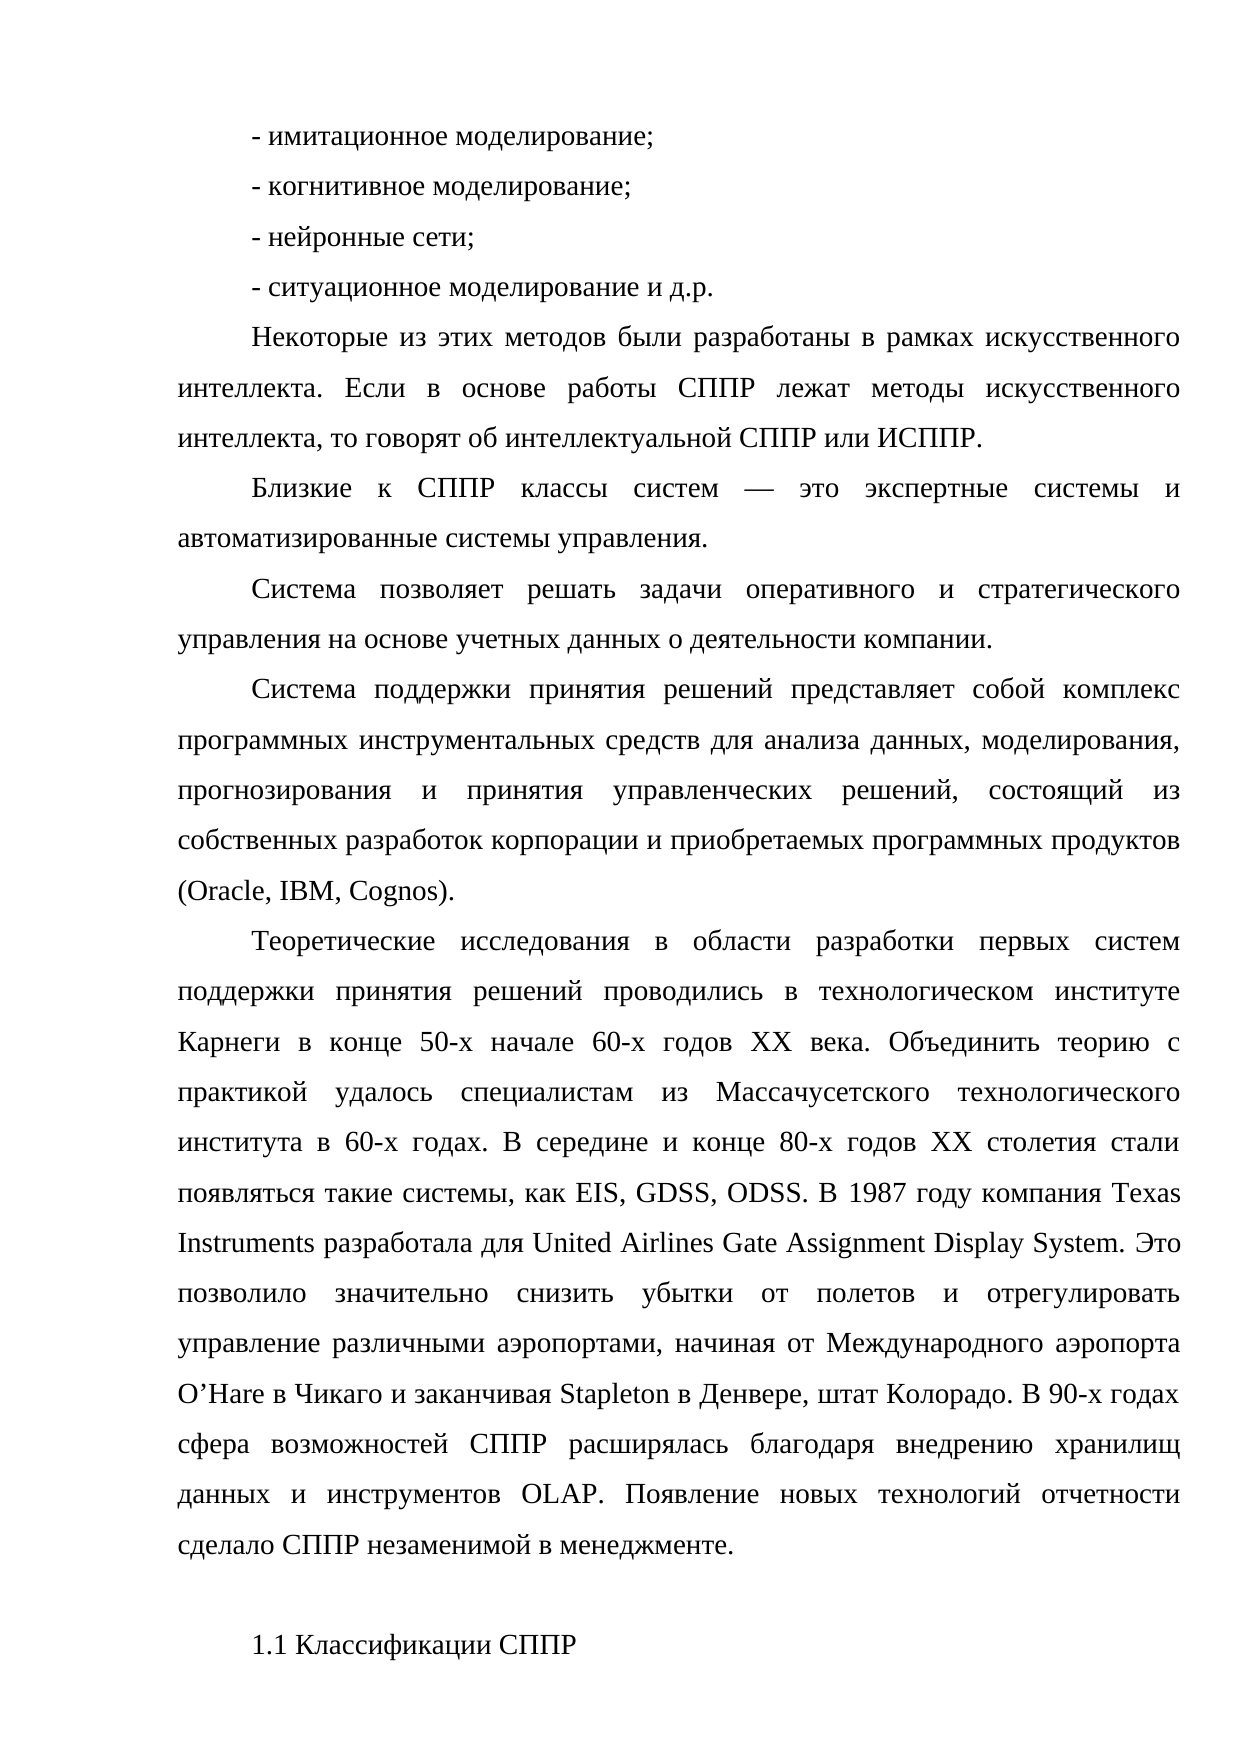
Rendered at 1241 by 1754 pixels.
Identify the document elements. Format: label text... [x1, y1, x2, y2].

text Некоторые из этих методов были разработаны в рамках искусственного интеллекта. Если в основе работы СППР лежат методы искусственного интеллекта, то говорят об интеллектуальной СППР или ИСППР. [177, 319, 1181, 453]
text Система поддержки принятия решений представляет собой комплекс программных инструментальных средств для анализа данных, моделирования, прогнозирования и принятия управленческих решений, состоящий из собственных разработок корпорации и приобретаемых программных продуктов (Oracle, IBM, Cognos). [177, 672, 1181, 906]
text - когнитивное моделирование; [177, 168, 1181, 202]
text Близкие к СППР классы систем — это экспертные системы и автоматизированные системы управления. [177, 470, 1181, 554]
text 1.1 Классификации СППР [177, 1627, 1181, 1661]
text - нейронные сети; [177, 219, 1181, 252]
text - ситуационное моделирование и д.р. [177, 269, 1181, 303]
text Теоретические исследования в области разработки первых систем поддержки принятия решений проводились в технологическом институте Карнеги в конце 50-х начале 60-х годов XX века. Объединить теорию с практикой удалось специалистам из Массачусетского технологического института в 60-х годах. В середине и конце 80-х годов XX столетия стали появляться такие системы, как EIS, GDSS, ODSS. В 1987 году компания Texas Instruments разработала для United Airlines Gate Assignment Display System. Это позволило значительно снизить убытки от полетов и отрегулировать управление различными аэропортами, начиная от Международного аэропорта O’Hare в Чикаго и заканчивая Stapleton в Денвере, штат Колорадо. В 90-х годах сфера возможностей СППР расширялась благодаря внедрению хранилищ данных и инструментов OLAP. Появление новых технологий отчетности сделало СППР незаменимой в менеджменте. [177, 923, 1181, 1560]
text - имитационное моделирование; [177, 118, 1181, 152]
text Система позволяет решать задачи оперативного и стратегического управления на основе учетных данных о деятельности компании. [177, 571, 1181, 655]
